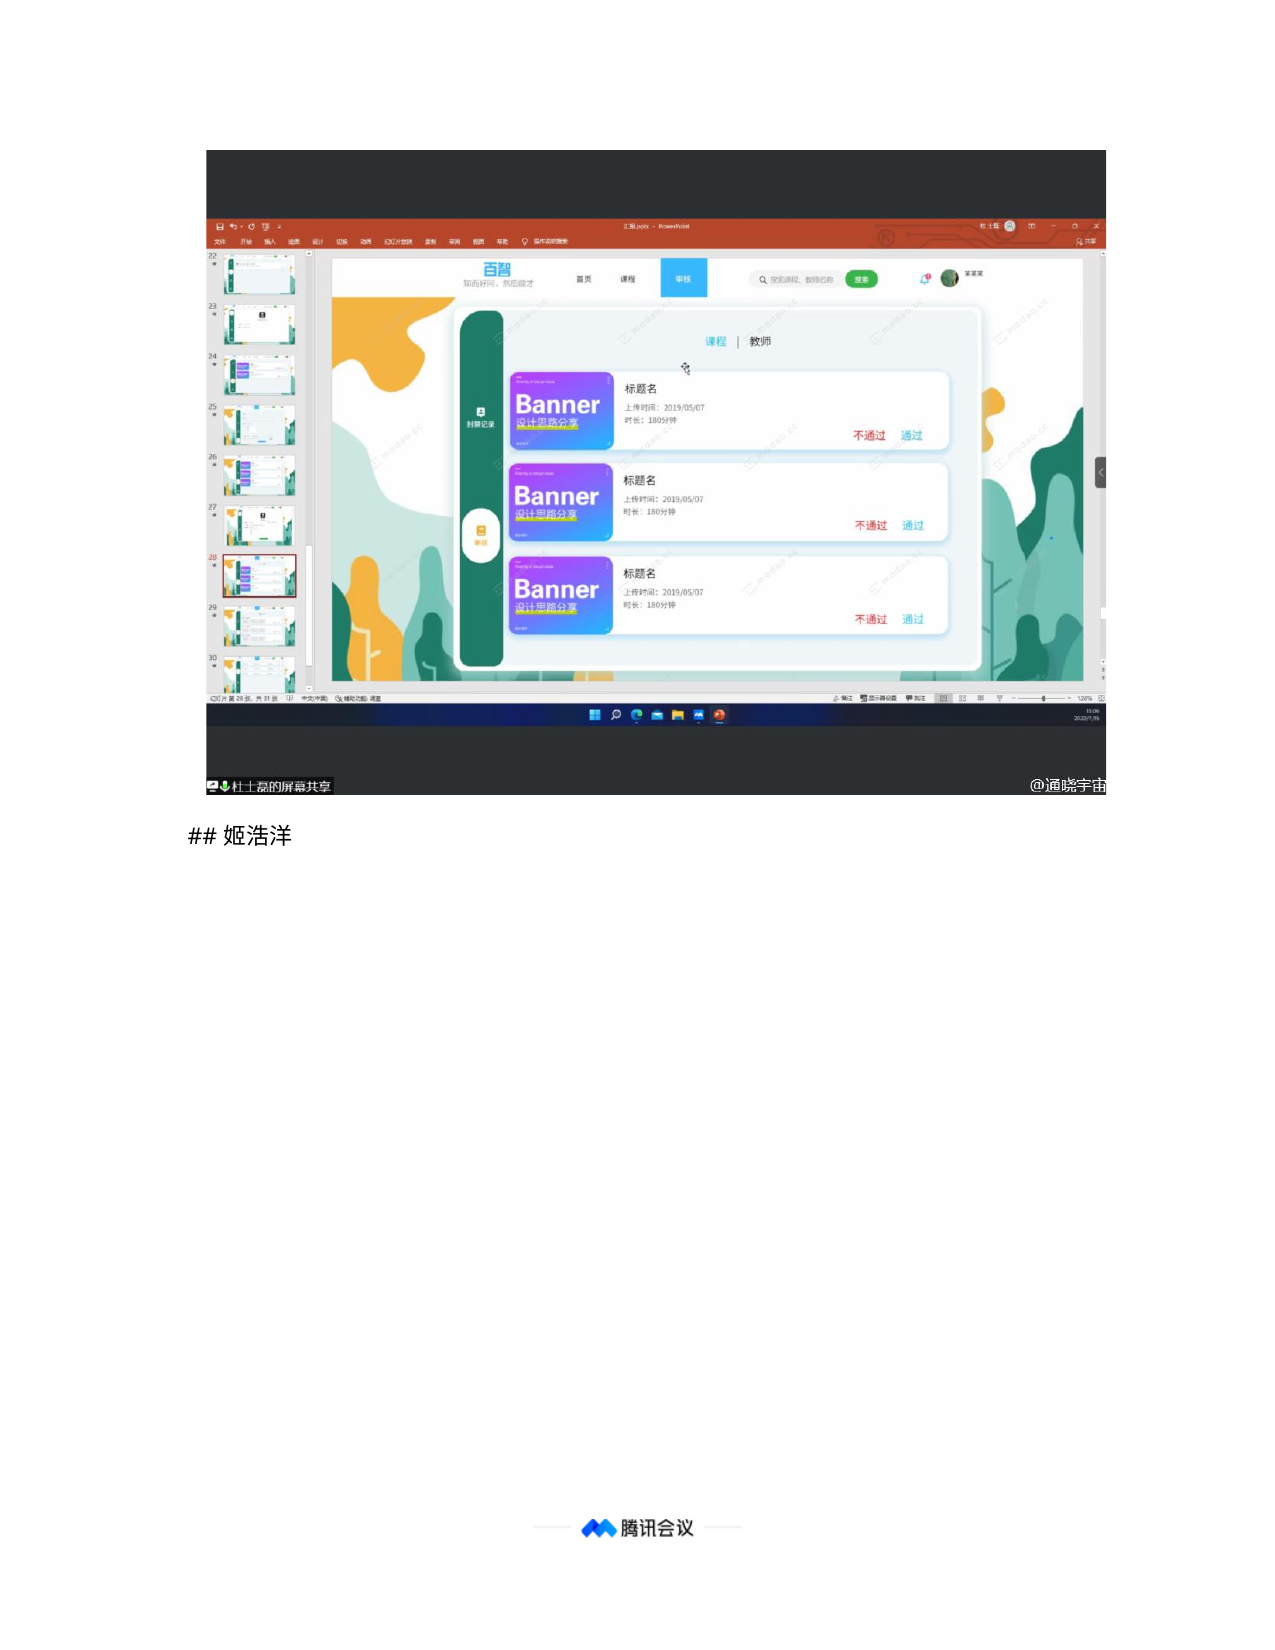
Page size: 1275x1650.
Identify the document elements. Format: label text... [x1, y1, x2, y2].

text ## 姬浩洋 [187, 820, 1087, 852]
picture [533, 1519, 742, 1538]
picture [206, 150, 1107, 795]
